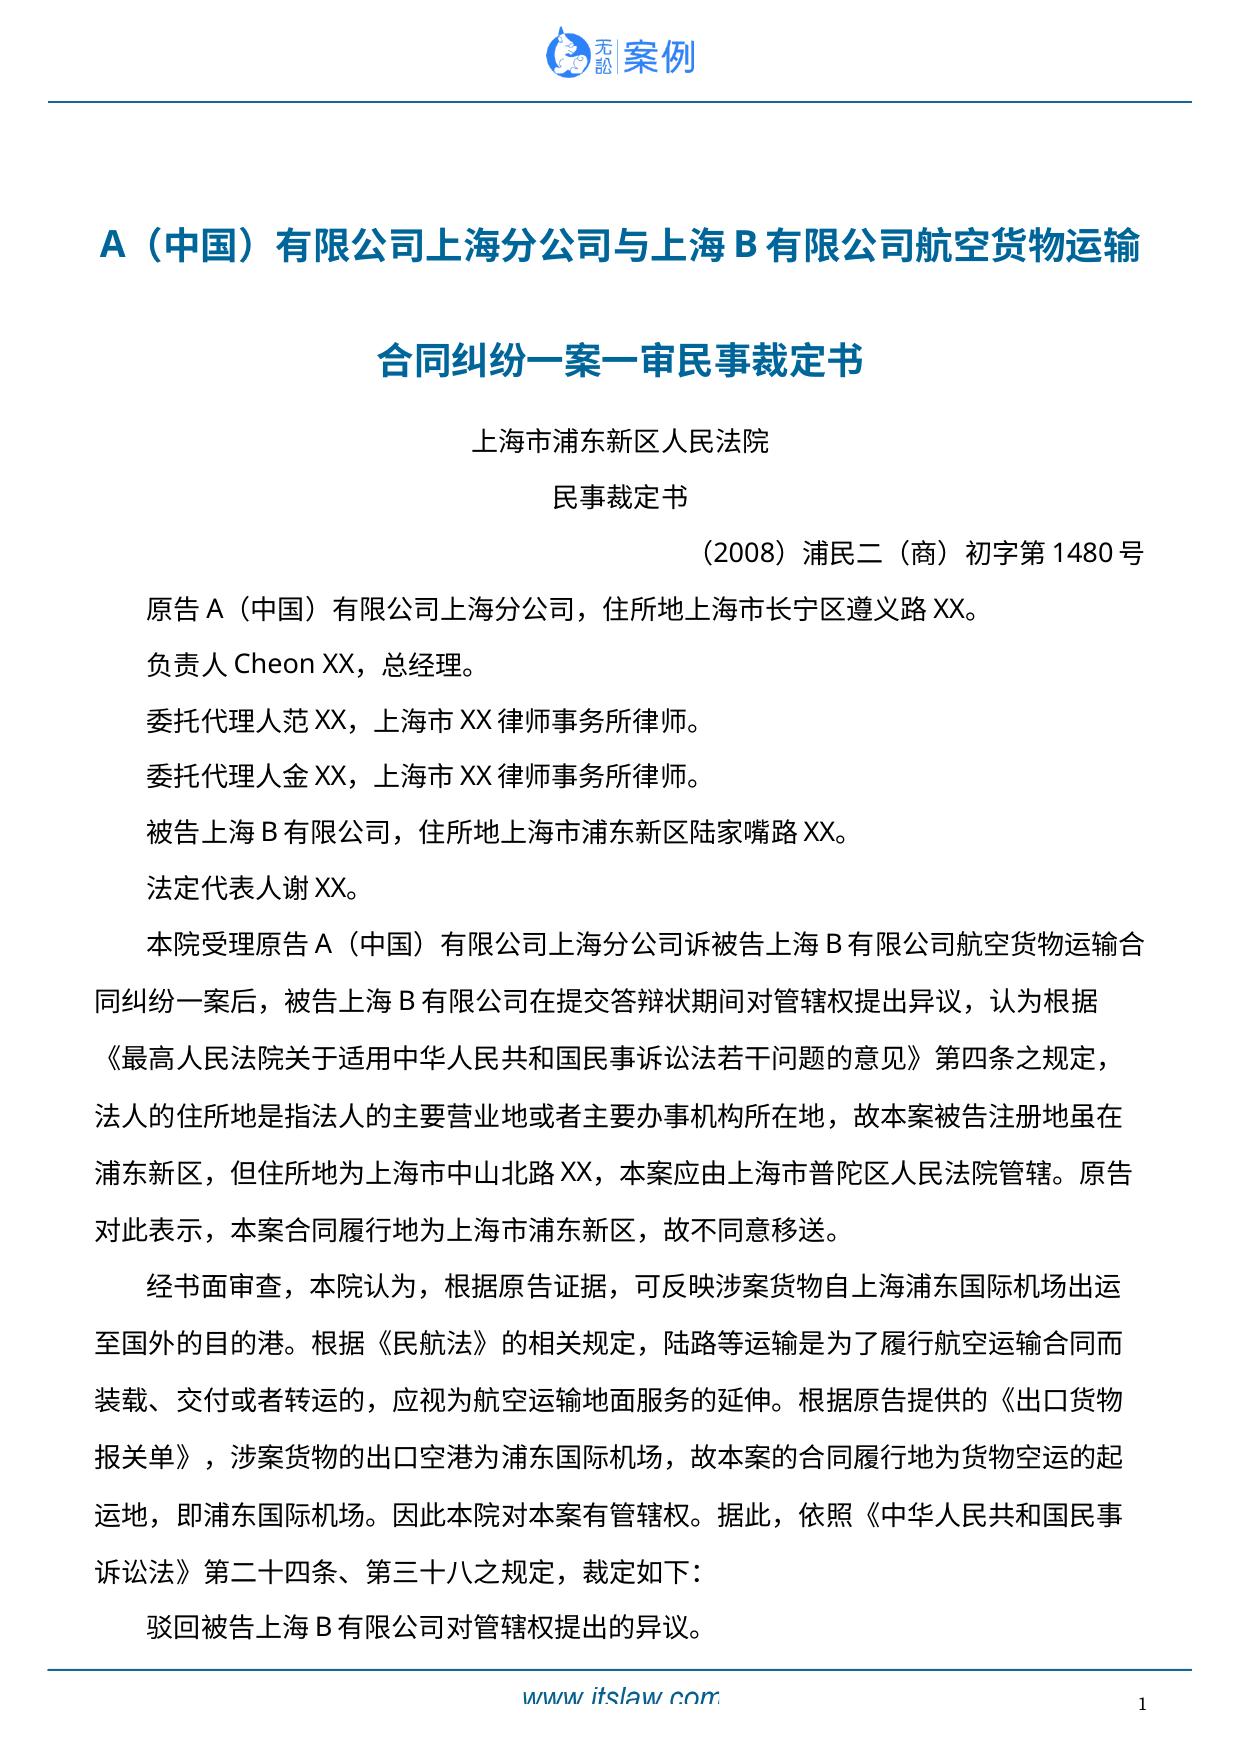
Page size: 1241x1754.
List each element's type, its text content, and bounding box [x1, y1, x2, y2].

text 上海市浦东新区人民法院 [94, 418, 1146, 462]
text 本院受理原告A（中国）有限公司上海分公司诉被告上海B有限公司航空货物运输合同纠纷一案后，被告上海B有限公司在提交答辩状期间对管辖权提出异议，认为根据《最高人民法院关于适用中华人民共和国民事诉讼法若干问题的意见》第四条之规定，法人的住所地是指法人的主要营业地或者主要办事机构所在地，故本案被告注册地虽在浦东新区，但住所地为上海市中山北路XX，本案应由上海市普陀区人民法院管辖。原告对此表示，本案合同履行地为上海市浦东新区，故不同意移送。 [94, 921, 1146, 1251]
text 经书面审查，本院认为，根据原告证据，可反映涉案货物自上海浦东国际机场出运至国外的目的港。根据《民航法》的相关规定，陆路等运输是为了履行航空运输合同而装载、交付或者转运的，应视为航空运输地面服务的延伸。根据原告提供的《出口货物报关单》，涉案货物的出口空港为浦东国际机场，故本案的合同履行地为货物空运的起运地，即浦东国际机场。因此本院对本案有管辖权。据此，依照《中华人民共和国民事诉讼法》第二十四条、第三十八之规定，裁定如下： [94, 1262, 1146, 1592]
text 驳回被告上海B有限公司对管辖权提出的异议。 [94, 1604, 1146, 1648]
text 被告上海B有限公司，住所地上海市浦东新区陆家嘴路XX。 [94, 809, 1146, 853]
text 负责人Cheon XX，总经理。 [94, 641, 1146, 685]
text A（中国）有限公司上海分公司与上海B有限公司航空货物运输合同纠纷一案一审民事裁定书 [94, 85, 1146, 402]
text （2008）浦民二（商）初字第1480号 [94, 530, 1146, 574]
picture [523, 1687, 720, 1704]
text 民事裁定书 [94, 474, 1146, 518]
text 法定代表人谢XX。 [94, 865, 1146, 909]
picture [546, 26, 694, 78]
text 原告A（中国）有限公司上海分公司，住所地上海市长宁区遵义路XX。 [94, 586, 1146, 629]
text 委托代理人范XX，上海市XX律师事务所律师。 [94, 697, 1146, 741]
text 委托代理人金XX，上海市XX律师事务所律师。 [94, 753, 1146, 797]
